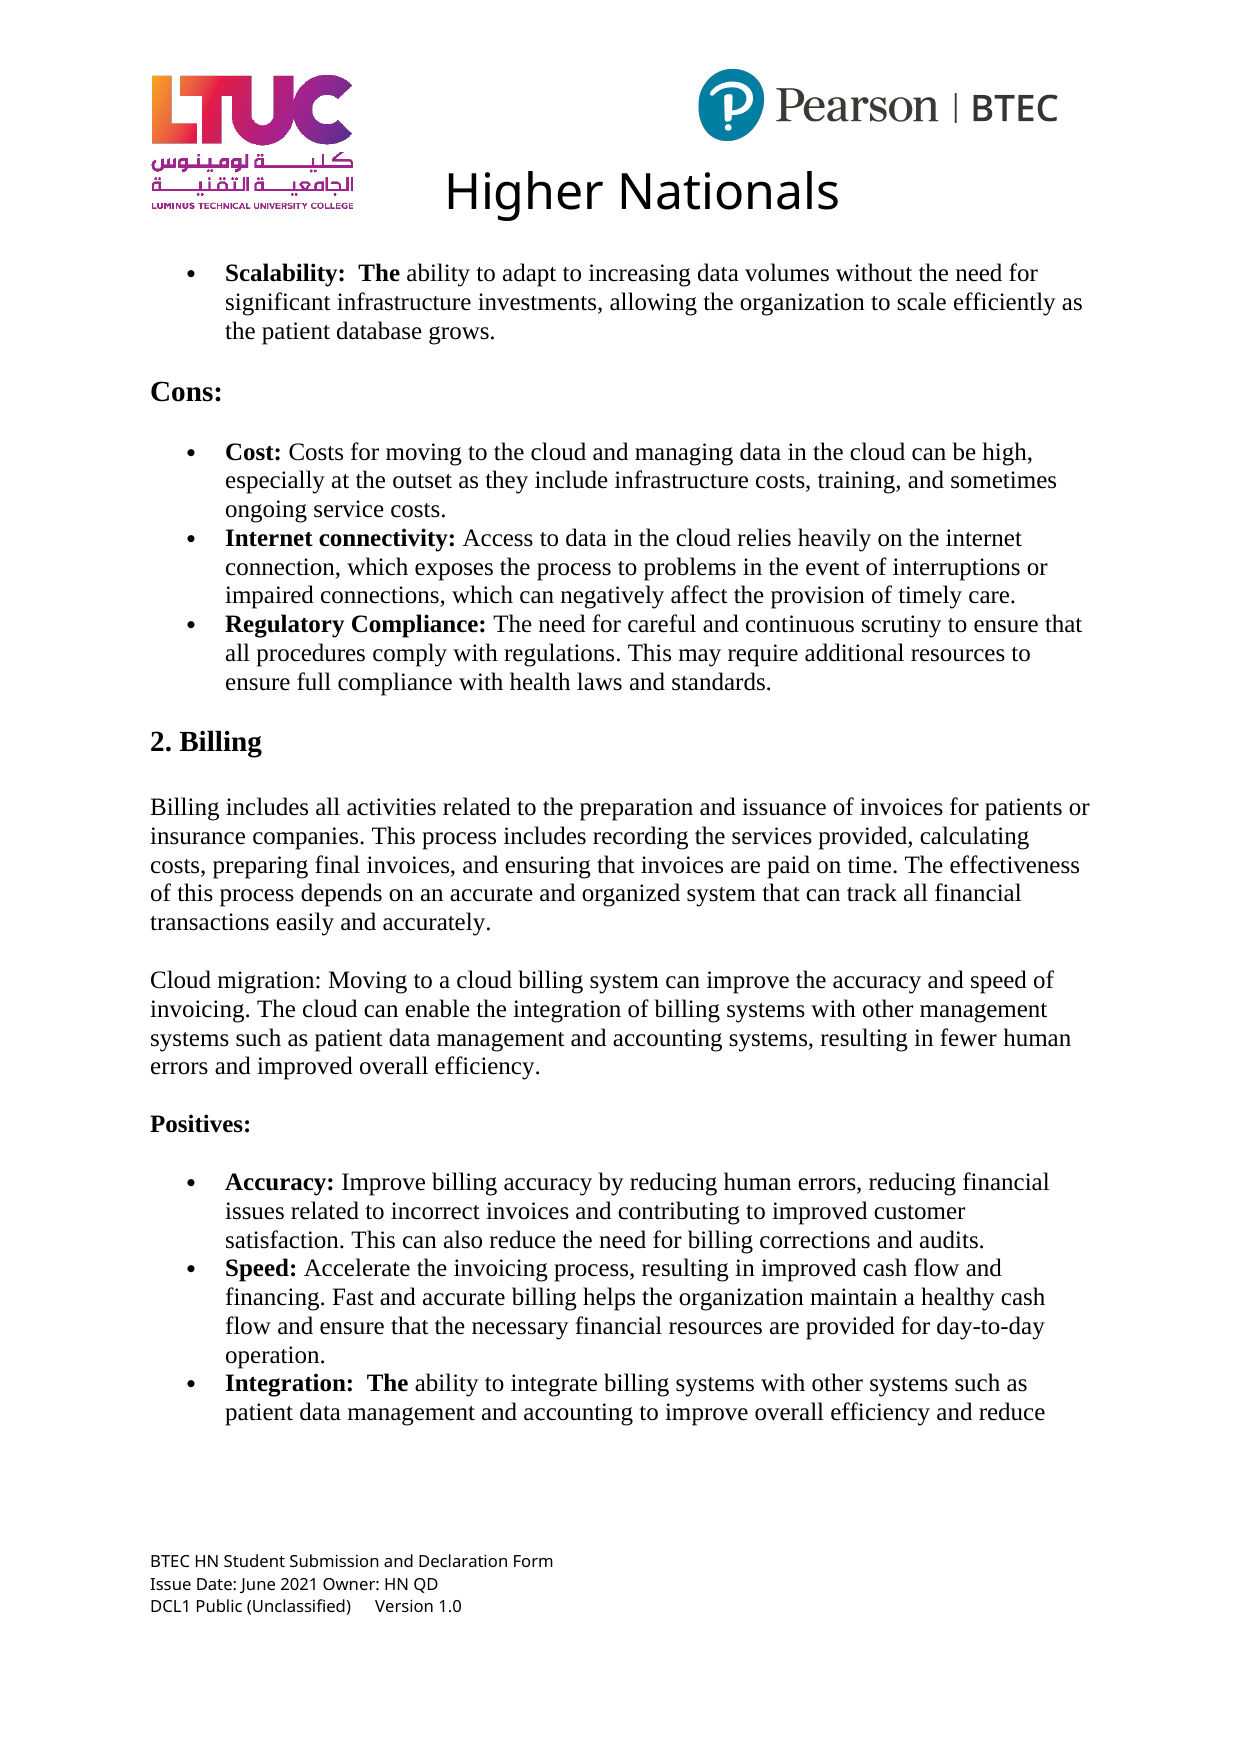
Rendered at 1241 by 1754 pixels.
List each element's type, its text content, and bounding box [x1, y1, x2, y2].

list Internet connectivity: Access to data in the cloud relies heavily on the internet connection, which exposes the process to problems in the event of interruptions or impaired connections, which can negatively affect the provision of timely care. [187, 523, 1090, 609]
text Positives: [150, 1109, 1090, 1138]
text Billing includes all activities related to the preparation and issuance of invoices for patients or insurance companies. This process includes recording the services provided, calculating costs, preparing final invoices, and ensuring that invoices are paid on time. The effectiveness of this process depends on an accurate and organized system that can track all financial transactions easily and accurately. [150, 792, 1090, 936]
picture [150, 73, 354, 210]
list Regulatory Compliance: The need for careful and continuous scrutiny to ensure that all procedures comply with regulations. This may require additional resources to ensure full compliance with health laws and standards. [187, 609, 1090, 695]
list Scalability: The ability to adapt to increasing data volumes without the need for significant infrastructure investments, allowing the organization to scale efficiently as the patient database grows. [187, 258, 1090, 345]
list Cost: Costs for moving to the cloud and managing data in the cloud can be high, especially at the outset as they include infrastructure costs, training, and sometimes ongoing service costs. [187, 437, 1090, 523]
list Accuracy: Improve billing accuracy by reducing human errors, reducing financial issues related to incorrect invoices and contributing to improved customer satisfaction. This can also reduce the need for billing corrections and audits. [187, 1167, 1090, 1253]
list Speed: Accelerate the invoicing process, resulting in improved cash flow and financing. Fast and accurate billing helps the organization maintain a healthy cash flow and ensure that the necessary financial resources are provided for day-to-day operation. [187, 1253, 1090, 1368]
subtitle 2. Billing [150, 724, 1090, 758]
picture [690, 61, 1069, 146]
text Cloud migration: Moving to a cloud billing system can improve the accuracy and speed of invoicing. The cloud can enable the integration of billing systems with other management systems such as patient data management and accounting systems, resulting in fewer human errors and improved overall efficiency. [150, 965, 1090, 1080]
text Cons: [150, 374, 1090, 407]
